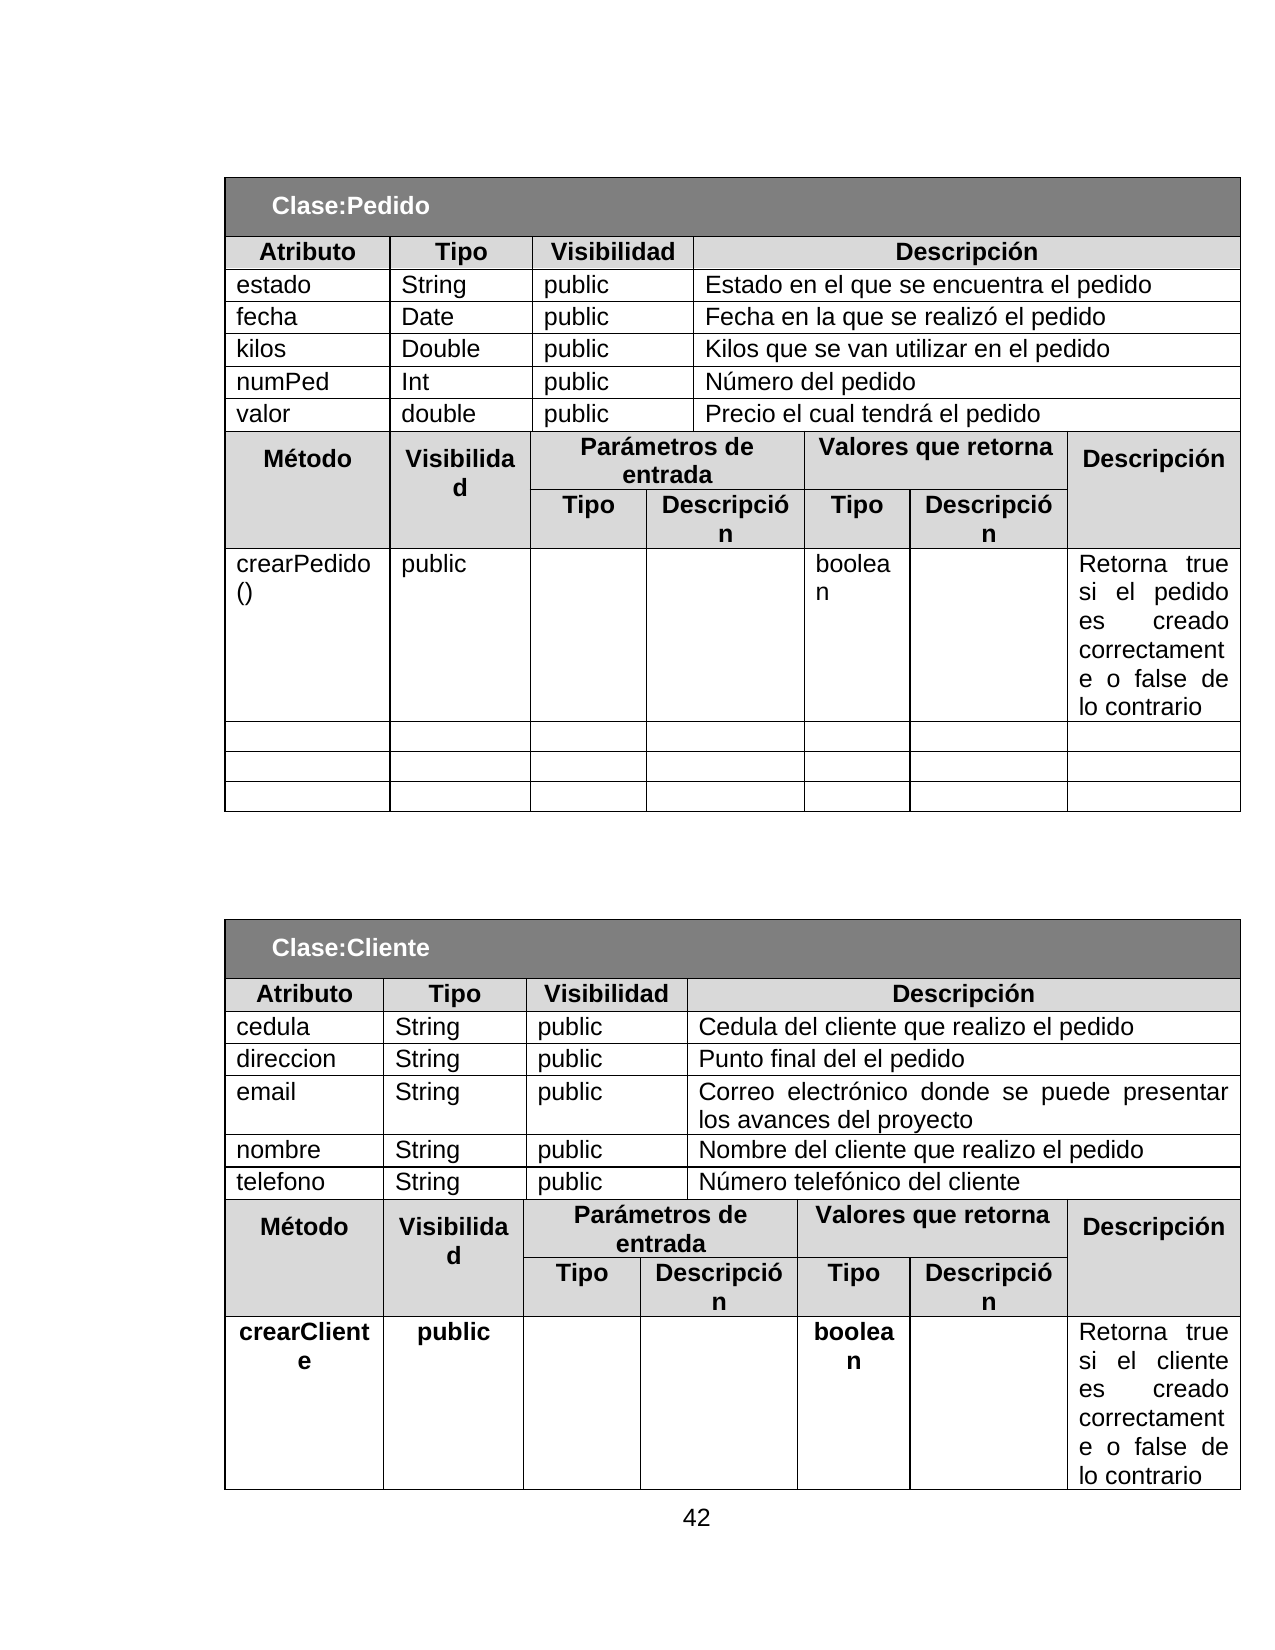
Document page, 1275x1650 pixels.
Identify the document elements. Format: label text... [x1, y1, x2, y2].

table_cell kilos [226, 334, 389, 366]
table_cell String [384, 1135, 526, 1166]
table_cell Visibilidad [533, 237, 693, 268]
table_cell [911, 752, 1067, 781]
table_cell Nombre del cliente que realizo el pedido [688, 1135, 1240, 1166]
table_cell double [391, 399, 532, 431]
table_cell [647, 752, 804, 781]
table_cell Descripción [911, 1258, 1067, 1316]
table_cell Punto final del el pedido [688, 1044, 1240, 1075]
table_cell Retorna true si el cliente es creado correctamente o false de lo contrario [1068, 1317, 1240, 1489]
table_cell Int [391, 367, 532, 398]
table_cell crearPedido() [226, 549, 389, 721]
table_cell Valores que retorna [805, 432, 1067, 489]
table_cell Descripción [688, 979, 1240, 1011]
table_cell fecha [226, 302, 389, 333]
table_cell String [384, 1168, 526, 1199]
table_cell Fecha en la que se realizó el pedido [694, 302, 1240, 333]
table_cell Tipo [531, 490, 646, 548]
table_cell [531, 782, 646, 811]
table_cell public [533, 399, 693, 431]
table_cell Correo electrónico donde se puede presentar los avances del proyecto [688, 1076, 1240, 1134]
table_cell Descripción [1068, 1200, 1240, 1316]
table_cell numPed [226, 367, 389, 398]
table_cell Método [226, 432, 389, 548]
table_cell nombre [226, 1135, 383, 1166]
table_cell [1068, 782, 1240, 811]
table_cell [391, 722, 530, 751]
table_cell Descripción [1068, 432, 1240, 548]
table_cell email [226, 1076, 383, 1134]
table_cell Tipo [798, 1258, 909, 1316]
table_cell [524, 1317, 640, 1489]
table_cell crearCliente [226, 1317, 383, 1489]
table_cell Cedula del cliente que realizo el pedido [688, 1012, 1240, 1043]
table_cell boolean [805, 549, 909, 721]
table_cell Double [391, 334, 532, 366]
table_cell [911, 1317, 1067, 1489]
table_cell [226, 782, 389, 811]
table_cell [911, 782, 1067, 811]
table_cell [647, 549, 804, 721]
table_cell Valores que retorna [798, 1200, 1067, 1257]
table_cell [647, 722, 804, 751]
table_cell Kilos que se van utilizar en el pedido [694, 334, 1240, 366]
table_cell direccion [226, 1044, 383, 1075]
table_cell Date [391, 302, 532, 333]
table_cell boolean [798, 1317, 909, 1489]
table_cell public [527, 1168, 687, 1199]
table_cell Tipo [384, 979, 526, 1011]
table_cell Descripción [694, 237, 1240, 268]
table_cell String [391, 270, 532, 301]
table_cell telefono [226, 1168, 383, 1199]
table_cell Descripción [641, 1258, 797, 1316]
table_cell Tipo [524, 1258, 640, 1316]
table_cell [531, 722, 646, 751]
table_cell Parámetros de entrada [531, 432, 804, 489]
table_cell [641, 1317, 797, 1489]
table_cell [1068, 722, 1240, 751]
table_cell [531, 752, 646, 781]
table_cell Visibilidad [391, 432, 530, 548]
table_cell Visibilidad [527, 979, 687, 1011]
table_cell public [533, 367, 693, 398]
table_cell Retorna true si el pedido es creado correctamente o false de lo contrario [1068, 549, 1240, 721]
table_cell Tipo [391, 237, 532, 268]
table_header Clase:Pedido [226, 178, 1240, 236]
table_cell valor [226, 399, 389, 431]
table_cell public [527, 1044, 687, 1075]
table_cell [805, 782, 909, 811]
table_cell estado [226, 270, 389, 301]
table_cell public [527, 1012, 687, 1043]
table_cell Descripción [911, 490, 1067, 548]
table_cell public [384, 1317, 523, 1489]
table_cell [647, 782, 804, 811]
table_cell [226, 752, 389, 781]
table_cell Número del pedido [694, 367, 1240, 398]
table_cell public [533, 270, 693, 301]
table_cell Estado en el que se encuentra el pedido [694, 270, 1240, 301]
table_cell [911, 549, 1067, 721]
table_cell [531, 549, 646, 721]
table_cell String [384, 1076, 526, 1134]
table_cell Atributo [226, 237, 389, 268]
table_cell public [391, 549, 530, 721]
table_cell [911, 722, 1067, 751]
table_cell Parámetros de entrada [524, 1200, 797, 1257]
table_cell public [533, 302, 693, 333]
table_cell public [527, 1076, 687, 1134]
table_cell cedula [226, 1012, 383, 1043]
table_cell [805, 722, 909, 751]
table_cell Tipo [805, 490, 909, 548]
table_cell public [533, 334, 693, 366]
table_cell [391, 752, 530, 781]
table_cell [805, 752, 909, 781]
table_cell [1068, 752, 1240, 781]
table_cell Descripción [647, 490, 804, 548]
table_cell String [384, 1044, 526, 1075]
table_cell [226, 722, 389, 751]
table_cell Método [226, 1200, 383, 1316]
table_cell Precio el cual tendrá el pedido [694, 399, 1240, 431]
table_cell Número telefónico del cliente [688, 1168, 1240, 1199]
table_cell public [527, 1135, 687, 1166]
table_cell Visibilidad [384, 1200, 523, 1316]
table_cell String [384, 1012, 526, 1043]
table_cell [391, 782, 530, 811]
table_cell Atributo [226, 979, 383, 1011]
table_header Clase:Cliente [226, 920, 1240, 978]
